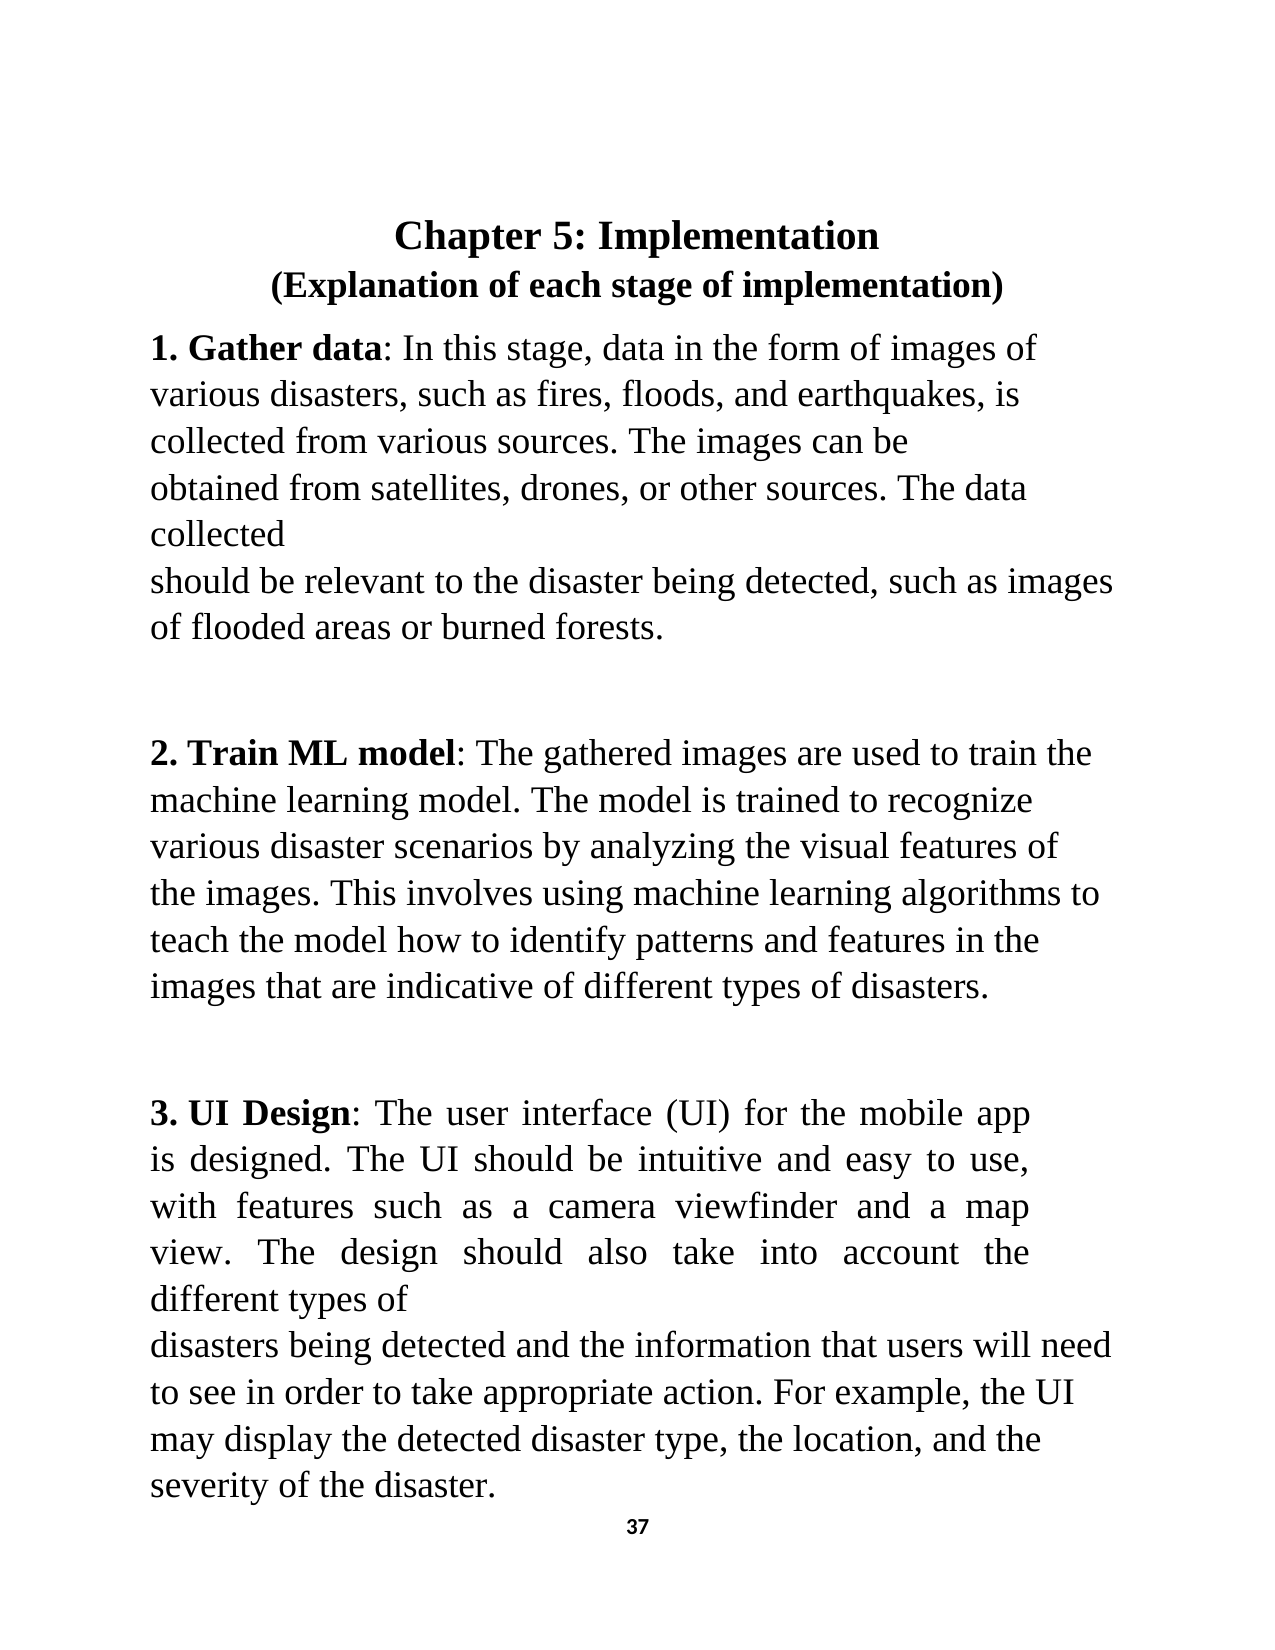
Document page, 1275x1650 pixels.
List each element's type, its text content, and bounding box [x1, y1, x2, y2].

list Train ML model: The gathered images are used to train the machine learning model. The model is trained to recognize various disaster scenarios by analyzing the visual features of the images. This involves using machine learning algorithms to [150, 731, 1113, 914]
subtitle Chapter 5: Implementation [43, 211, 1231, 258]
list Gather data: In this stage, data in the form of images of various disasters, such as fires, floods, and earthquakes, is collected from various sources. The images can be obtained from satellites, drones, or other sources. The data collected [150, 325, 1046, 554]
list UI Design: The user interface (UI) for the mobile app is designed. The UI should be intuitive and easy to use, with features such as a camera viewfinder and a map view. The design should also take into account the different types of [150, 1090, 1031, 1319]
text disasters being detected and the information that users will need to see in order to take appropriate action. For example, the UI may display the detected disaster type, the location, and the [150, 1323, 1121, 1459]
text teach the model how to identify patterns and features in the images that are indicative of different types of disasters. [150, 917, 1121, 1007]
subtitle (Explanation of each stage of implementation) [43, 262, 1231, 305]
text severity of the disaster. [150, 1463, 1237, 1506]
text should be relevant to the disaster being detected, such as images of flooded areas or burned forests. [150, 558, 1121, 648]
